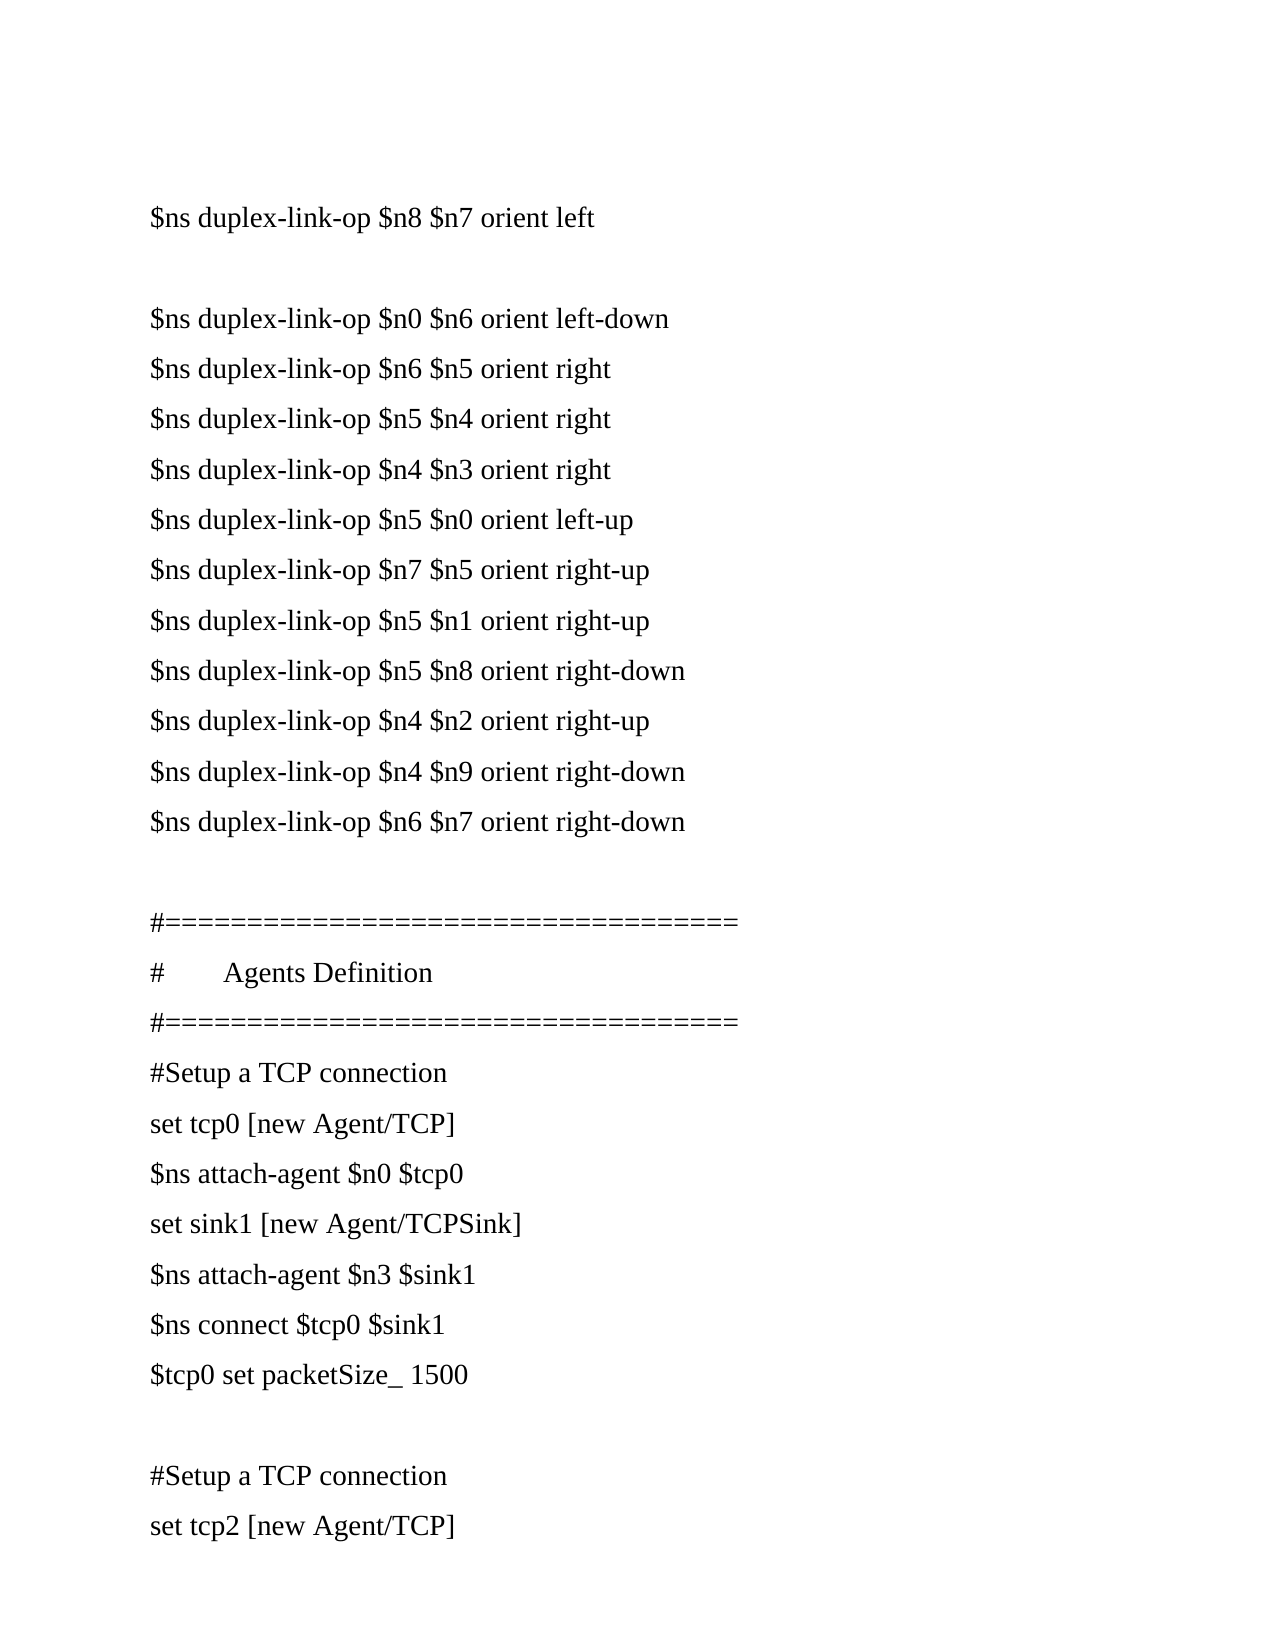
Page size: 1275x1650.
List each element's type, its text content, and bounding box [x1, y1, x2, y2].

text $ns attach-agent $n3 $sink1 [150, 1257, 1125, 1290]
text $ns duplex-link-op $n6 $n7 orient right-down [150, 804, 1125, 838]
text $ns connect $tcp0 $sink1 [150, 1307, 1125, 1341]
text $ns duplex-link-op $n6 $n5 orient right [150, 351, 1125, 385]
text $ns duplex-link-op $n4 $n9 orient right-down [150, 754, 1125, 787]
text $tcp0 set packetSize_ 1500 [150, 1357, 1125, 1391]
text $ns duplex-link-op $n5 $n1 orient right-up [150, 603, 1125, 636]
text $ns duplex-link-op $n7 $n5 orient right-up [150, 552, 1125, 586]
text $ns duplex-link-op $n5 $n0 orient left-up [150, 502, 1125, 536]
text # Agents Definition [150, 955, 1125, 988]
text set tcp0 [new Agent/TCP] [150, 1106, 1125, 1139]
text #=================================== [150, 1005, 1125, 1039]
text $ns duplex-link-op $n5 $n4 orient right [150, 402, 1125, 435]
text $ns duplex-link-op $n4 $n2 orient right-up [150, 703, 1125, 737]
text #Setup a TCP connection [150, 1458, 1125, 1492]
text $ns attach-agent $n0 $tcp0 [150, 1156, 1125, 1190]
text $ns duplex-link-op $n4 $n3 orient right [150, 452, 1125, 485]
text #Setup a TCP connection [150, 1056, 1125, 1089]
text $ns duplex-link-op $n0 $n6 orient left-down [150, 301, 1125, 334]
text #=================================== [150, 905, 1125, 938]
text set sink1 [new Agent/TCPSink] [150, 1207, 1125, 1240]
text $ns duplex-link-op $n8 $n7 orient left [150, 200, 1125, 234]
text set tcp2 [new Agent/TCP] [150, 1508, 1125, 1542]
text $ns duplex-link-op $n5 $n8 orient right-down [150, 653, 1125, 687]
